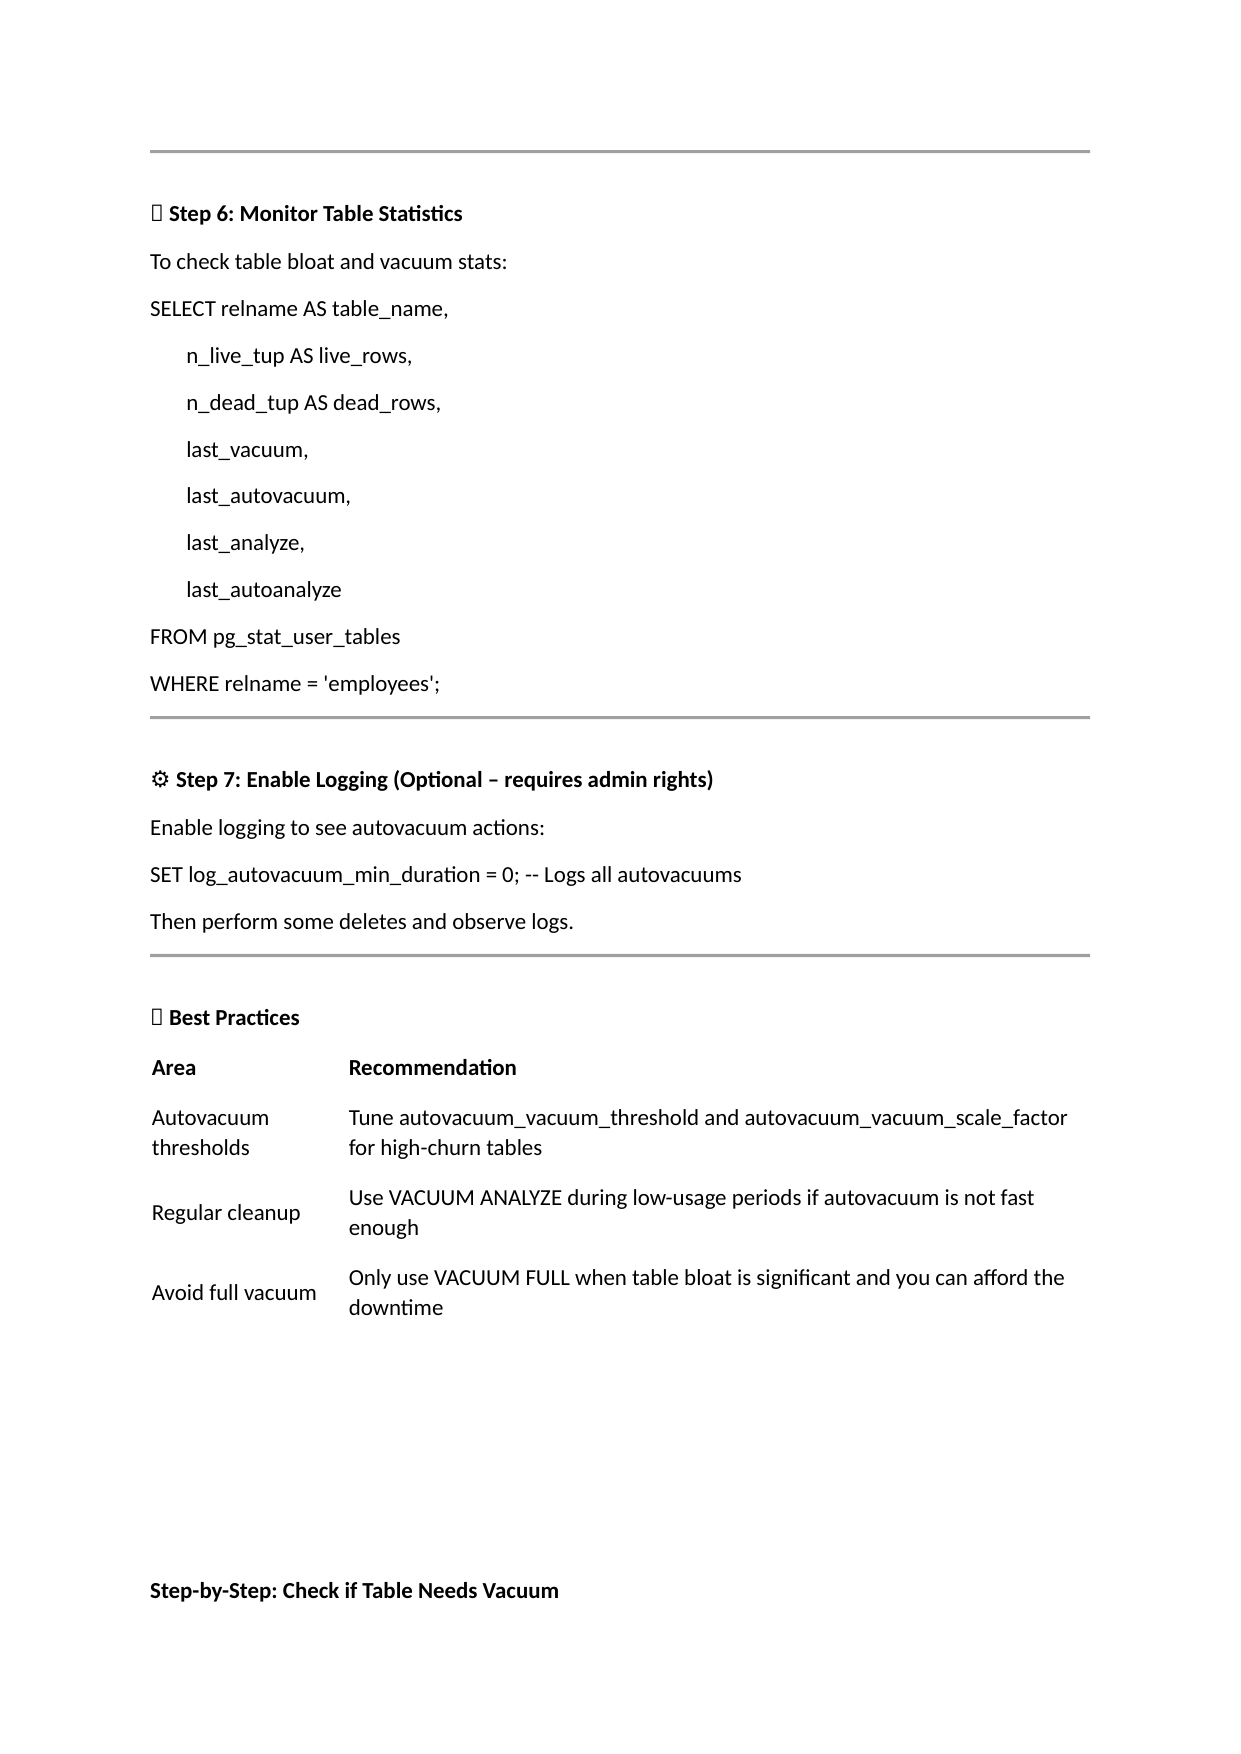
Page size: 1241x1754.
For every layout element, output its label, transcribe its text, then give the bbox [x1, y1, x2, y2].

text Enable logging to see autovacuum actions: [150, 813, 1090, 841]
text WHERE relname = 'employees'; [150, 669, 1090, 697]
table_cell Tune autovacuum_vacuum_threshold and autovacuum_vacuum_scale_factor for high-churn tables [347, 1101, 1090, 1181]
text SELECT relname AS table_name, [150, 294, 1090, 322]
table_cell Avoid full vacuum [150, 1261, 347, 1341]
text last_analyze, [150, 528, 1090, 557]
text SET log_autovacuum_min_duration = 0; -- Logs all autovacuums [150, 860, 1090, 888]
text last_vacuum, [150, 435, 1090, 463]
text ⚙️ Step 7: Enable Logging (Optional – requires admin rights) [150, 763, 1090, 794]
table_header Area [150, 1051, 347, 1101]
table_cell Regular cleanup [150, 1181, 347, 1261]
text last_autoanalyze [150, 575, 1090, 603]
text n_live_tup AS live_rows, [150, 341, 1090, 369]
text n_dead_tup AS dead_rows, [150, 388, 1090, 416]
text Step-by-Step: Check if Table Needs Vacuum [150, 1576, 1090, 1604]
table_header Recommendation [347, 1051, 1090, 1101]
text To check table bloat and vacuum stats: [150, 247, 1090, 275]
table_cell Only use VACUUM FULL when table bloat is significant and you can afford the downtime [347, 1261, 1090, 1341]
text 🧾 Best Practices [150, 1001, 1090, 1032]
text FROM pg_stat_user_tables [150, 622, 1090, 650]
table_cell Use VACUUM ANALYZE during low-usage periods if autovacuum is not fast enough [347, 1181, 1090, 1261]
text 🧠 Step 6: Monitor Table Statistics [150, 197, 1090, 228]
table_cell Autovacuum thresholds [150, 1101, 347, 1181]
text Then perform some deletes and observe logs. [150, 907, 1090, 935]
text last_autovacuum, [150, 482, 1090, 510]
